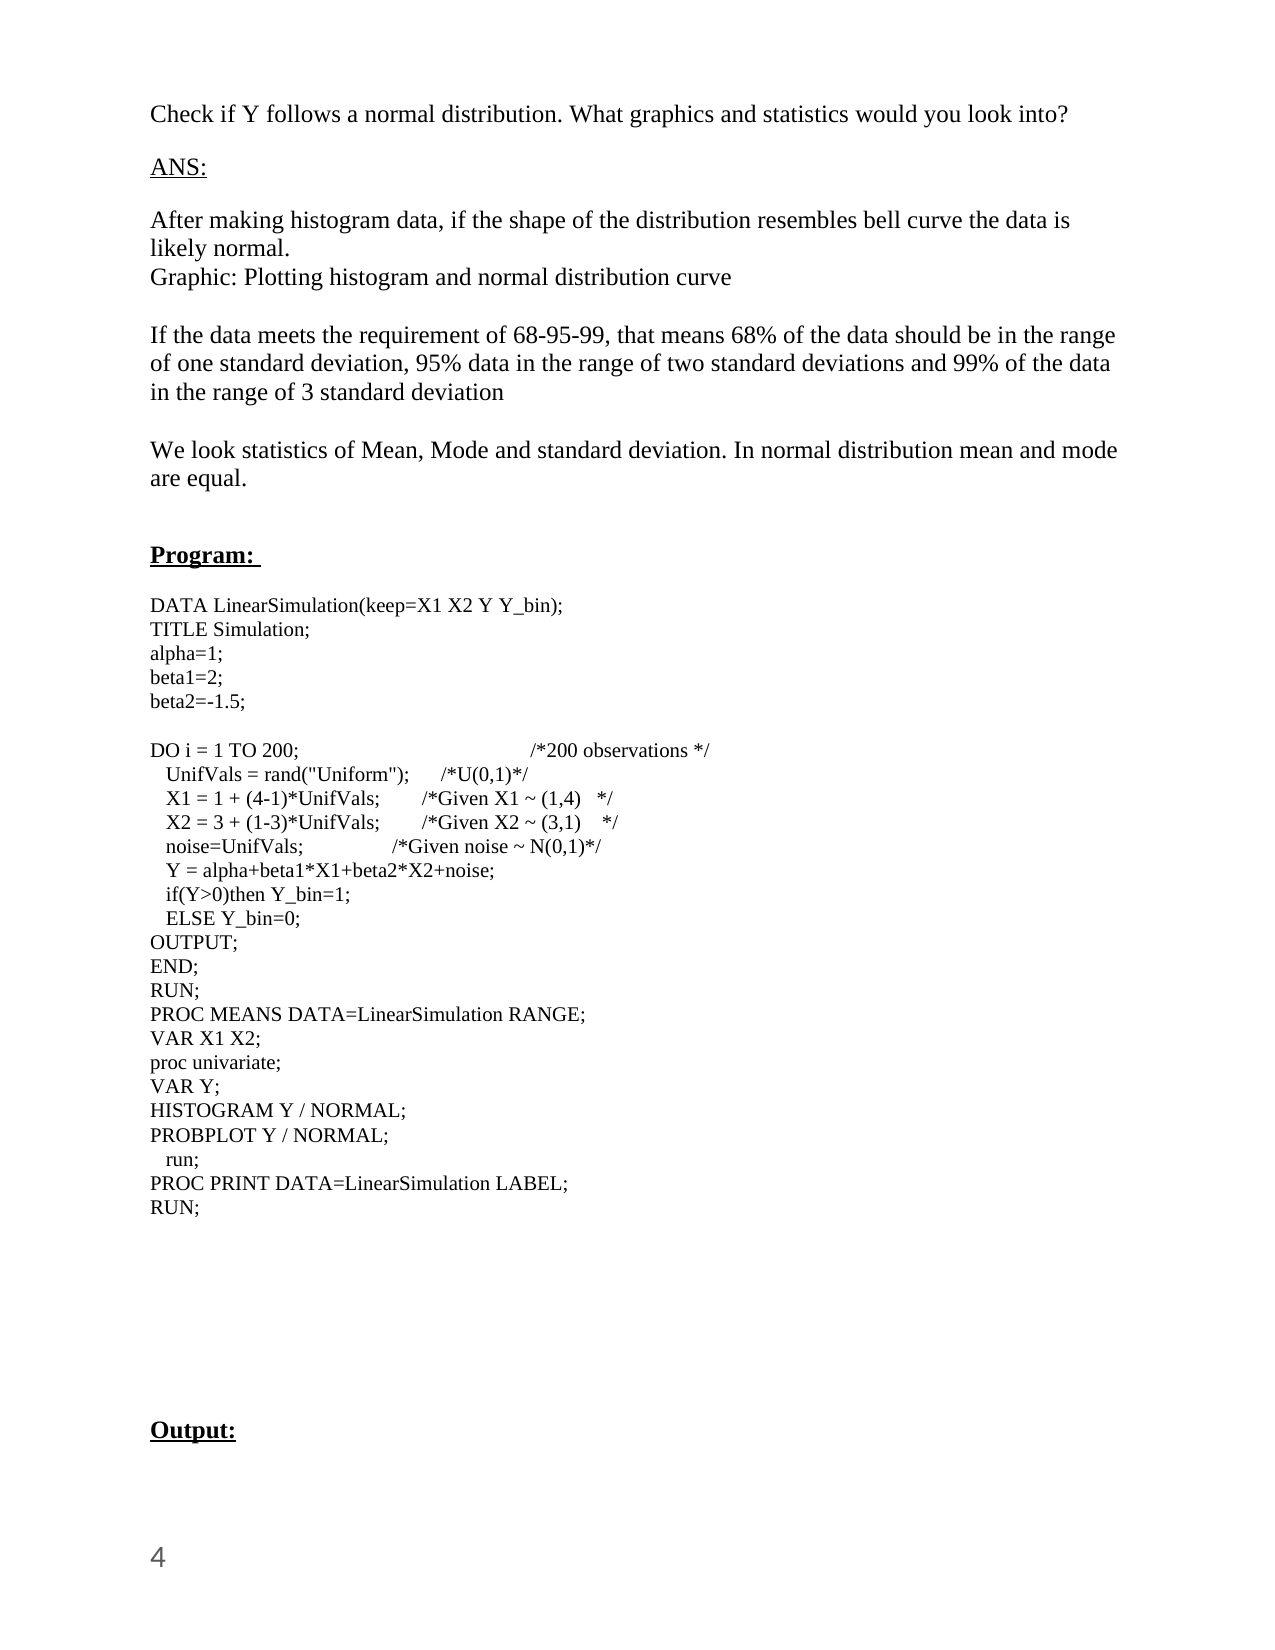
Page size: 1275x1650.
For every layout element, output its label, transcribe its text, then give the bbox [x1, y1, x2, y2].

text OUTPUT; [150, 930, 1125, 954]
text Check if Y follows a normal distribution. What graphics and statistics would you look into? [150, 99, 1125, 128]
text DO i = 1 TO 200; /*200 observations */ [150, 737, 1125, 762]
text PROBPLOT Y / NORMAL; [150, 1122, 1125, 1147]
text UnifVals = rand("Uniform"); /*U(0,1)*/ [150, 762, 1125, 786]
text ELSE Y_bin=0; [150, 906, 1125, 930]
text noise=UnifVals; /*Given noise ~ N(0,1)*/ [150, 834, 1125, 858]
text if(Y>0)then Y_bin=1; [150, 882, 1125, 906]
text Y = alpha+beta1*X1+beta2*X2+noise; [150, 858, 1125, 882]
text VAR X1 X2; [150, 1026, 1125, 1050]
text PROC MEANS DATA=LinearSimulation RANGE; [150, 1002, 1125, 1026]
text We look statistics of Mean, Mode and standard deviation. In normal distribution mean and mode are equal. [150, 435, 1125, 492]
text VAR Y; [150, 1074, 1125, 1098]
text Graphic: Plotting histogram and normal distribution curve [150, 262, 1125, 291]
text END; [150, 954, 1125, 978]
text X2 = 3 + (1-3)*UnifVals; /*Given X2 ~ (3,1) */ [150, 810, 1125, 834]
text TITLE Simulation; [150, 617, 1125, 641]
text run; [150, 1147, 1125, 1171]
text If the data meets the requirement of 68-95-99, that means 68% of the data should be in the range of one standard deviation, 95% data in the range of two standard deviations and 99% of the data in the range of 3 standard deviation [150, 320, 1125, 406]
text After making histogram data, if the shape of the distribution resembles bell curve the data is likely normal. [150, 205, 1125, 262]
text beta1=2; [150, 665, 1125, 689]
text ANS: [150, 152, 1125, 181]
text Program: [150, 540, 1125, 569]
text DATA LinearSimulation(keep=X1 X2 Y Y_bin); [150, 593, 1125, 617]
text alpha=1; [150, 641, 1125, 665]
text RUN; [150, 978, 1125, 1002]
text PROC PRINT DATA=LinearSimulation LABEL; [150, 1171, 1125, 1195]
text proc univariate; [150, 1050, 1125, 1074]
text X1 = 1 + (4-1)*UnifVals; /*Given X1 ~ (1,4) */ [150, 786, 1125, 810]
text HISTOGRAM Y / NORMAL; [150, 1098, 1125, 1122]
text Output: [150, 1415, 1125, 1444]
text RUN; [150, 1195, 1125, 1219]
text beta2=-1.5; [150, 689, 1125, 713]
